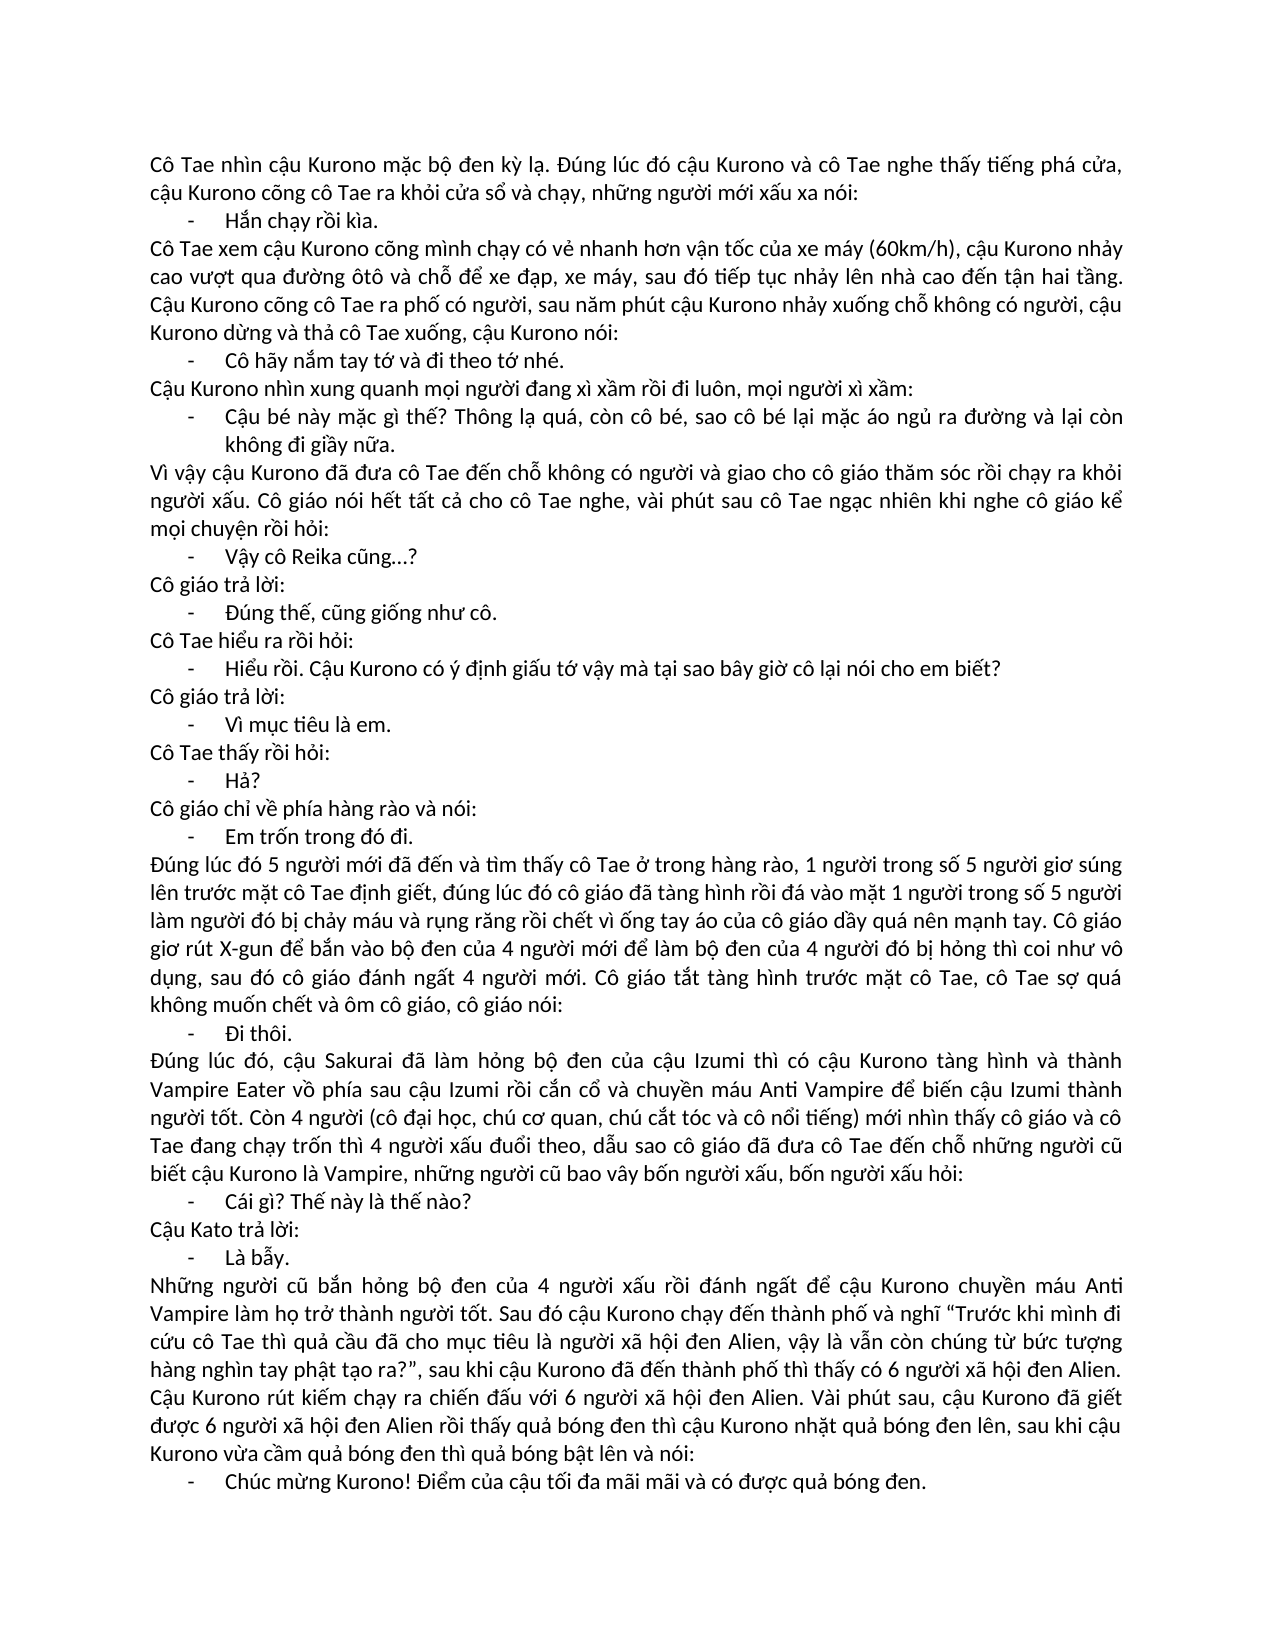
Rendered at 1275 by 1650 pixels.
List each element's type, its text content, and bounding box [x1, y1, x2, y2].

text Cô giáo chỉ về phía hàng rào và nói: [150, 794, 1125, 822]
text Cô Tae hiểu ra rồi hỏi: [150, 626, 1125, 654]
list Cái gì? Thế này là thế nào? [187, 1187, 1125, 1215]
list Cô hãy nắm tay tớ và đi theo tớ nhé. [187, 346, 1125, 374]
text Cô Tae thấy rồi hỏi: [150, 738, 1125, 766]
list Là bẫy. [187, 1243, 1125, 1271]
text Cô Tae xem cậu Kurono cõng mình chạy có vẻ nhanh hơn vận tốc của xe máy (60km/h), cậu Kurono nhảy cao vượt qua đường ôtô và chỗ để xe đạp, xe máy, sau đó tiếp tục nhảy lên nhà cao đến tận hai tầng. Cậu Kurono cõng cô Tae ra phố có người, sau năm phút cậu Kurono nhảy xuống chỗ không có người, cậu Kurono dừng và thả cô Tae xuống, cậu Kurono nói: [150, 234, 1125, 346]
text Cô Tae nhìn cậu Kurono mặc bộ đen kỳ lạ. Đúng lúc đó cậu Kurono và cô Tae nghe thấy tiếng phá cửa, cậu Kurono cõng cô Tae ra khỏi cửa sổ và chạy, những người mới xấu xa nói: [150, 150, 1125, 206]
text Cậu Kurono nhìn xung quanh mọi người đang xì xầm rồi đi luôn, mọi người xì xầm: [150, 374, 1125, 402]
list Em trốn trong đó đi. [187, 822, 1125, 851]
text Vì vậy cậu Kurono đã đưa cô Tae đến chỗ không có người và giao cho cô giáo thăm sóc rồi chạy ra khỏi người xấu. Cô giáo nói hết tất cả cho cô Tae nghe, vài phút sau cô Tae ngạc nhiên khi nghe cô giáo kể mọi chuyện rồi hỏi: [150, 458, 1125, 542]
text Đúng lúc đó 5 người mới đã đến và tìm thấy cô Tae ở trong hàng rào, 1 người trong số 5 người giơ súng lên trước mặt cô Tae định giết, đúng lúc đó cô giáo đã tàng hình rồi đá vào mặt 1 người trong số 5 người làm người đó bị chảy máu và rụng răng rồi chết vì ống tay áo của cô giáo dầy quá nên mạnh tay. Cô giáo giơ rút X-gun để bắn vào bộ đen của 4 người mới để làm bộ đen của 4 người đó bị hỏng thì coi như vô dụng, sau đó cô giáo đánh ngất 4 người mới. Cô giáo tắt tàng hình trước mặt cô Tae, cô Tae sợ quá không muốn chết và ôm cô giáo, cô giáo nói: [150, 851, 1125, 1019]
list Đi thôi. [187, 1019, 1125, 1047]
list Hả? [187, 766, 1125, 794]
text Những người cũ bắn hỏng bộ đen của 4 người xấu rồi đánh ngất để cậu Kurono chuyền máu Anti Vampire làm họ trở thành người tốt. Sau đó cậu Kurono chạy đến thành phố và nghĩ “Trước khi mình đi cứu cô Tae thì quả cầu đã cho mục tiêu là người xã hội đen Alien, vậy là vẫn còn chúng từ bức tượng hàng nghìn tay phật tạo ra?”, sau khi cậu Kurono đã đến thành phố thì thấy có 6 người xã hội đen Alien. Cậu Kurono rút kiếm chạy ra chiến đấu với 6 người xã hội đen Alien. Vài phút sau, cậu Kurono đã giết được 6 người xã hội đen Alien rồi thấy quả bóng đen thì cậu Kurono nhặt quả bóng đen lên, sau khi cậu Kurono vừa cầm quả bóng đen thì quả bóng bật lên và nói: [150, 1271, 1125, 1467]
list Đúng thế, cũng giống như cô. [187, 598, 1125, 626]
list Hiểu rồi. Cậu Kurono có ý định giấu tớ vậy mà tại sao bây giờ cô lại nói cho em biết? [187, 654, 1125, 682]
list Chúc mừng Kurono! Điểm của cậu tối đa mãi mãi và có được quả bóng đen. [187, 1467, 1125, 1495]
text Cô giáo trả lời: [150, 682, 1125, 710]
list Vì mục tiêu là em. [187, 710, 1125, 738]
list Cậu bé này mặc gì thế? Thông lạ quá, còn cô bé, sao cô bé lại mặc áo ngủ ra đường và lại còn không đi giầy nữa. [187, 402, 1125, 458]
list Vậy cô Reika cũng…? [187, 542, 1125, 570]
text Đúng lúc đó, cậu Sakurai đã làm hỏng bộ đen của cậu Izumi thì có cậu Kurono tàng hình và thành Vampire Eater vồ phía sau cậu Izumi rồi cắn cổ và chuyền máu Anti Vampire để biến cậu Izumi thành người tốt. Còn 4 người (cô đại học, chú cơ quan, chú cắt tóc và cô nổi tiếng) mới nhìn thấy cô giáo và cô Tae đang chạy trốn thì 4 người xấu đuổi theo, dẫu sao cô giáo đã đưa cô Tae đến chỗ những người cũ biết cậu Kurono là Vampire, những người cũ bao vây bốn người xấu, bốn người xấu hỏi: [150, 1047, 1125, 1187]
text Cậu Kato trả lời: [150, 1215, 1125, 1243]
list Hắn chạy rồi kìa. [187, 206, 1125, 234]
text Cô giáo trả lời: [150, 570, 1125, 598]
